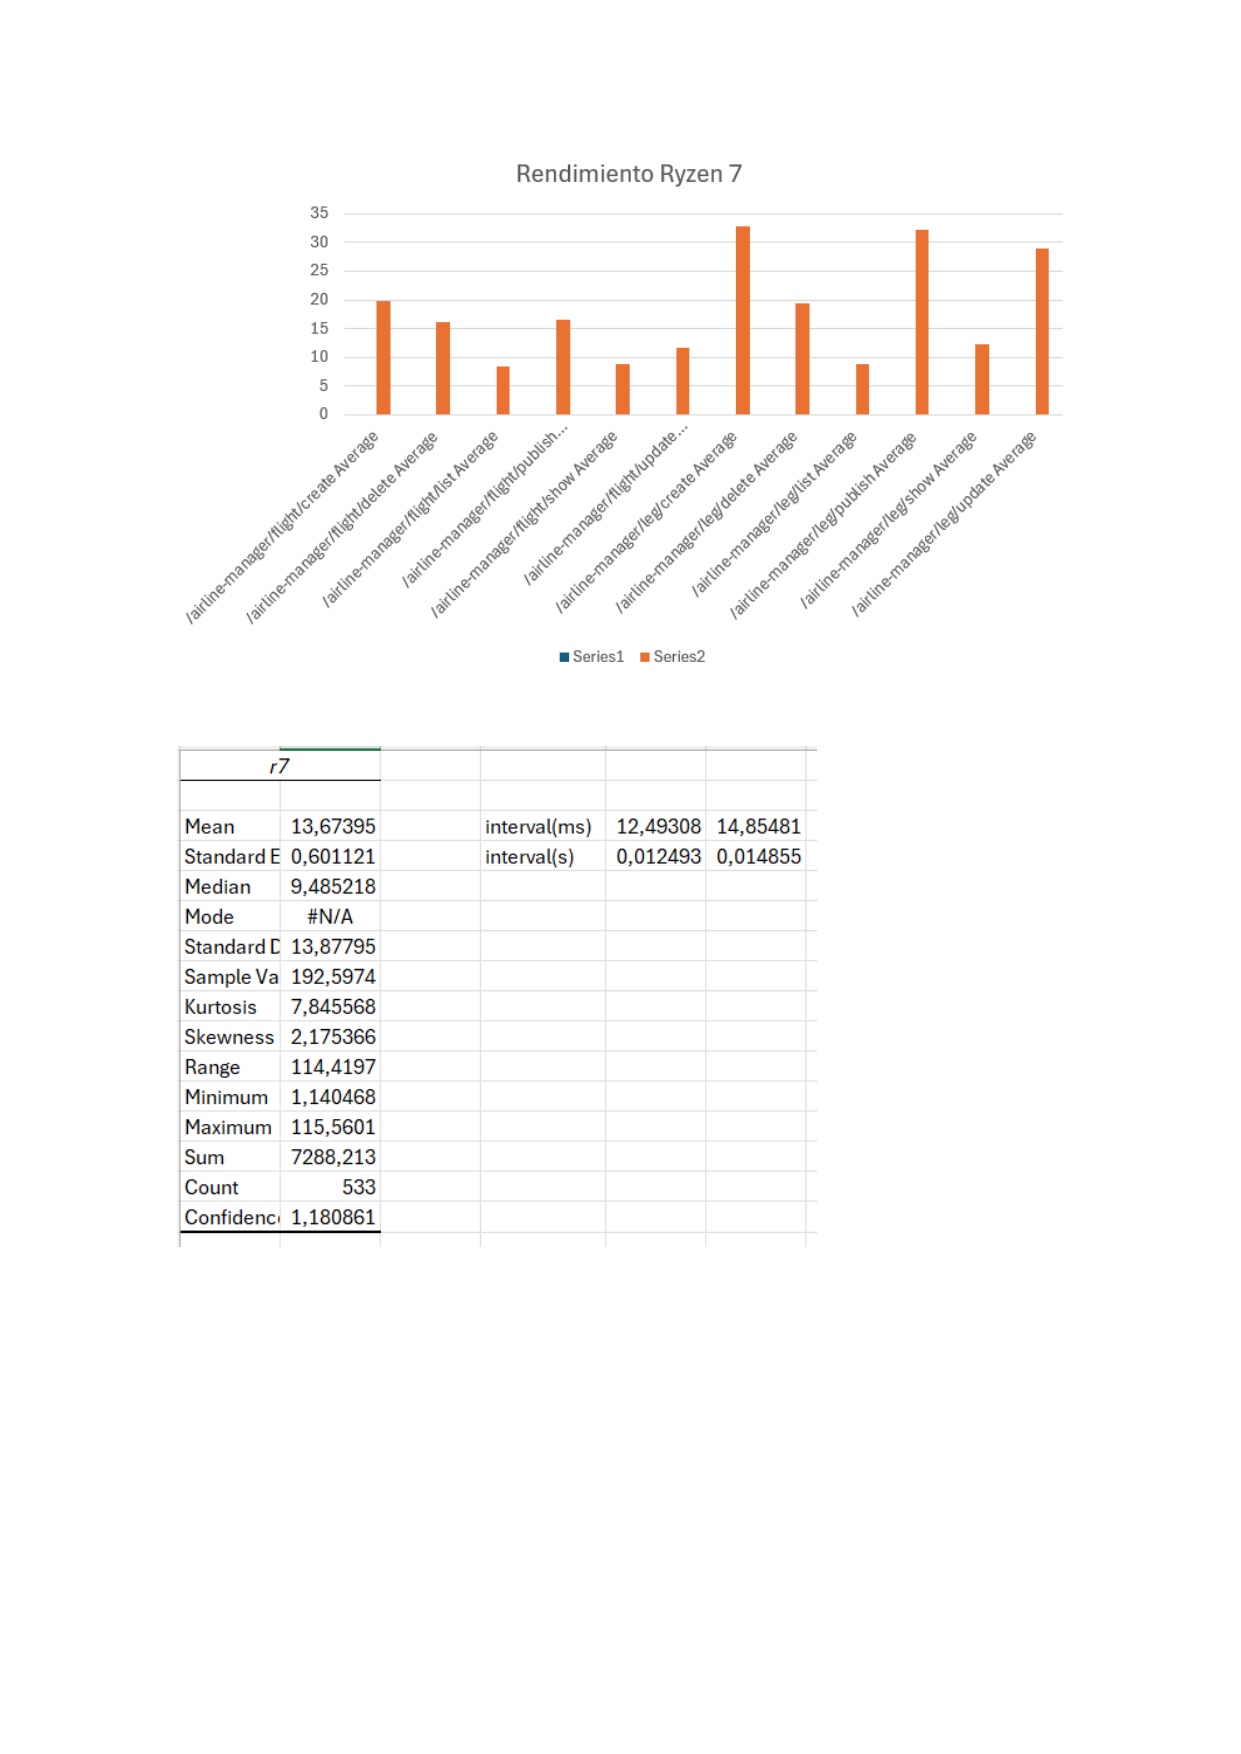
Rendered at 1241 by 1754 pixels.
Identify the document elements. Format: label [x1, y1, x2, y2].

picture [177, 746, 818, 1247]
picture [177, 147, 1063, 669]
